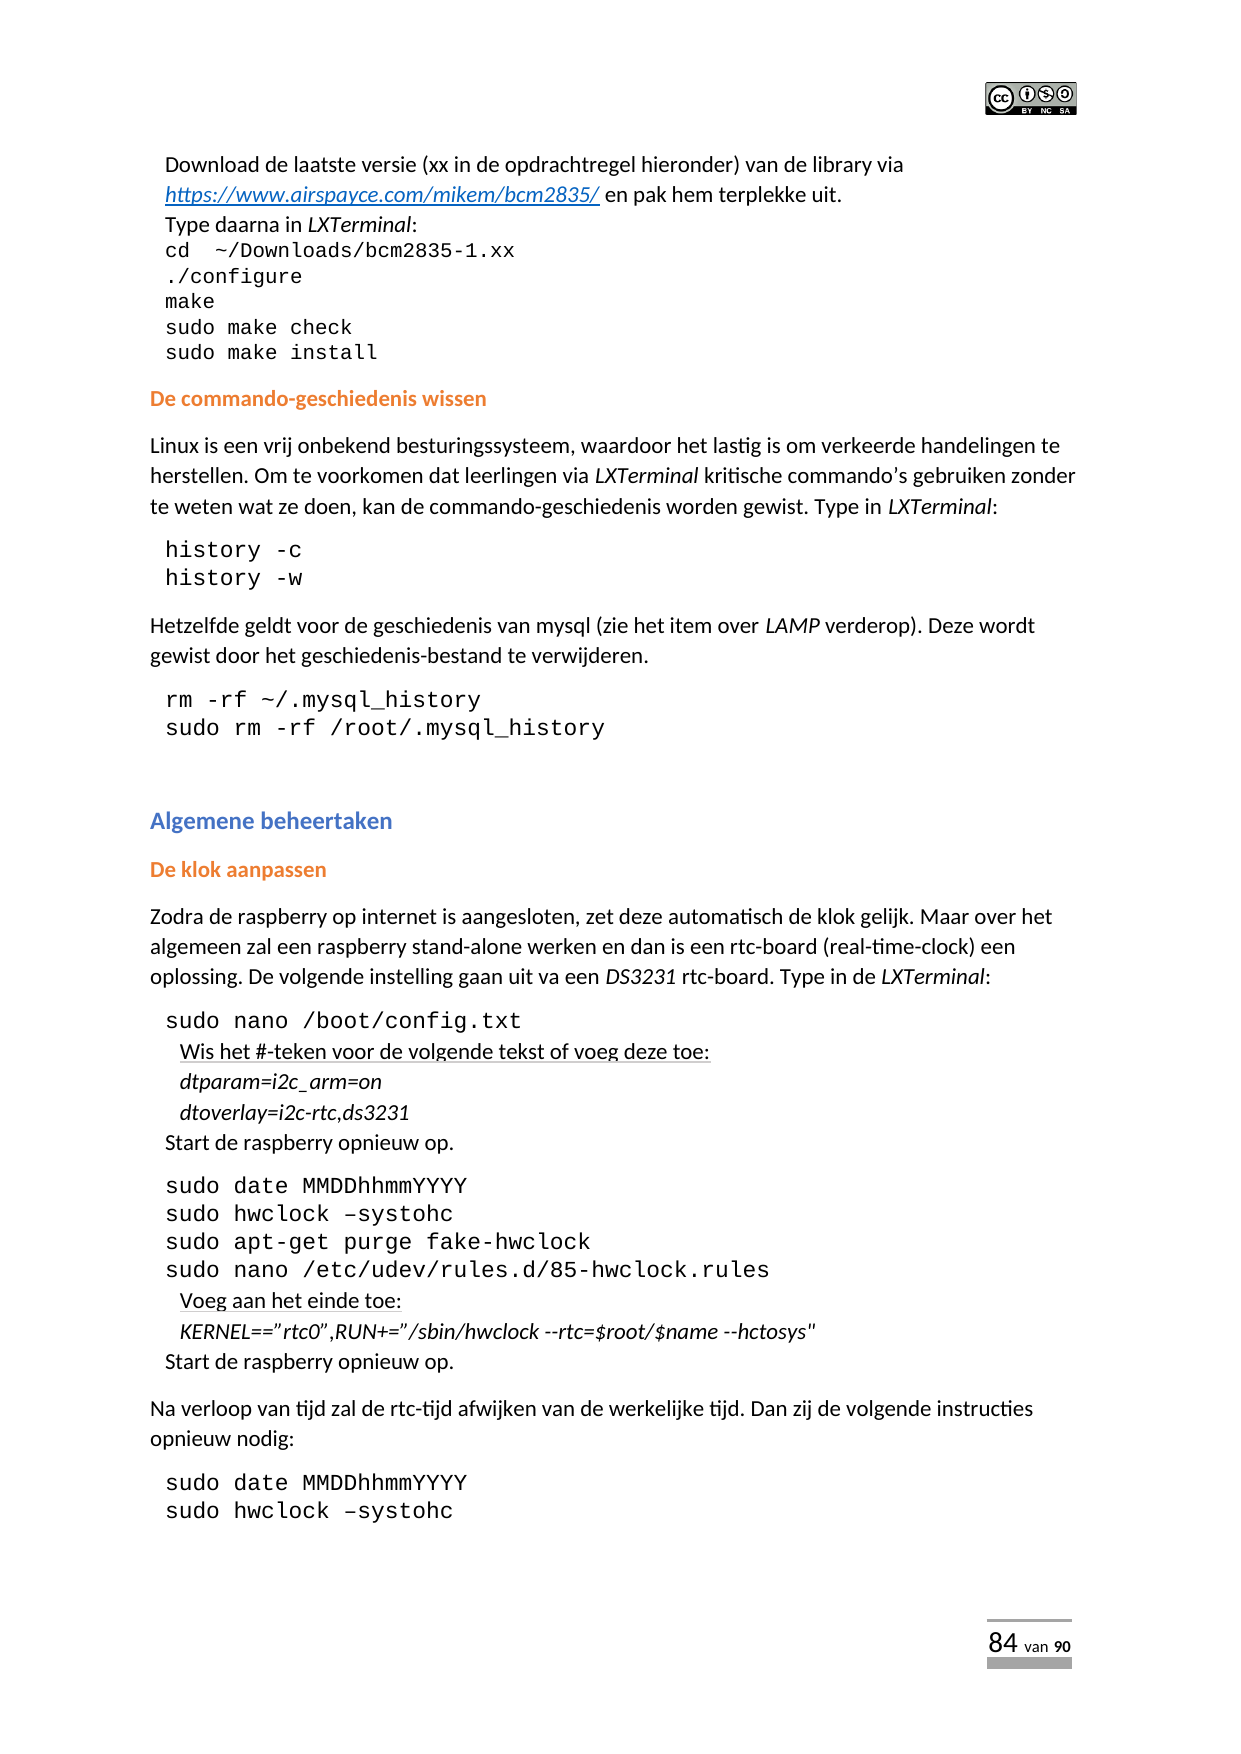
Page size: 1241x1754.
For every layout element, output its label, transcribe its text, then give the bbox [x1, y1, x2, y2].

picture [985, 82, 1077, 115]
text rm -rf ~/.mysql_history sudo rm -rf /root/.mysql_history [165, 688, 1095, 742]
text Download de laatste versie (xx in de opdrachtregel hieronder) van de library via https://www.airspayce.com/mikem/bcm2835/ en pak hem terplekke uit. Type daarna in LXTerminal: cd ~/Downloads/bcm2835-1.xx ./configure make sudo make check sudo make install [165, 150, 1090, 366]
text Linux is een vrij onbekend besturingssysteem, waardoor het lastig is om verkeerde handelingen te herstellen. Om te voorkomen dat leerlingen via LXTerminal kritische commando’s gebruiken zonder te weten wat ze doen, kan de commando-geschiedenis worden gewist. Type in LXTerminal: [150, 431, 1095, 520]
text Na verloop van tijd zal de rtc-tijd afwijken van de werkelijke tijd. Dan zij de volgende instructies opnieuw nodig: [150, 1394, 1095, 1452]
text history -c history -w [165, 539, 1095, 593]
text Hetzelfde geldt voor de geschiedenis van mysql (zie het item over LAMP verderop). Deze wordt gewist door het geschiedenis-bestand te verwijderen. [150, 611, 1095, 669]
text Zodra de raspberry op internet is aangesloten, zet deze automatisch de klok gelijk. Maar over het algemeen zal een raspberry stand-alone werken en dan is een rtc-board (real-time-clock) een oplossing. De volgende instelling gaan uit va een DS3231 rtc-board. Type in de LXTerminal: [150, 902, 1095, 990]
text Algemene beheertaken [150, 805, 1090, 836]
text sudo nano /boot/config.txt Wis het #-teken voor de volgende tekst of voeg deze toe: dtparam=i2c_arm=on dtoverlay=i2c-rtc,ds3231 Start de raspberry opnieuw op. [165, 1009, 1095, 1156]
text sudo date MMDDhhmmYYYY sudo hwclock –systohc sudo apt-get purge fake-hwclock sudo nano /etc/udev/rules.d/85-hwclock.rules Voeg aan het einde toe: KERNEL==”rtc0”,RUN+=”/sbin/hwclock --rtc=$root/$name --hctosys" Start de raspberry opnieuw op. [165, 1175, 1095, 1375]
text De commando-geschiedenis wissen [150, 384, 1095, 413]
text De klok aanpassen [150, 855, 1095, 883]
text sudo date MMDDhhmmYYYY sudo hwclock –systohc [165, 1471, 1095, 1525]
